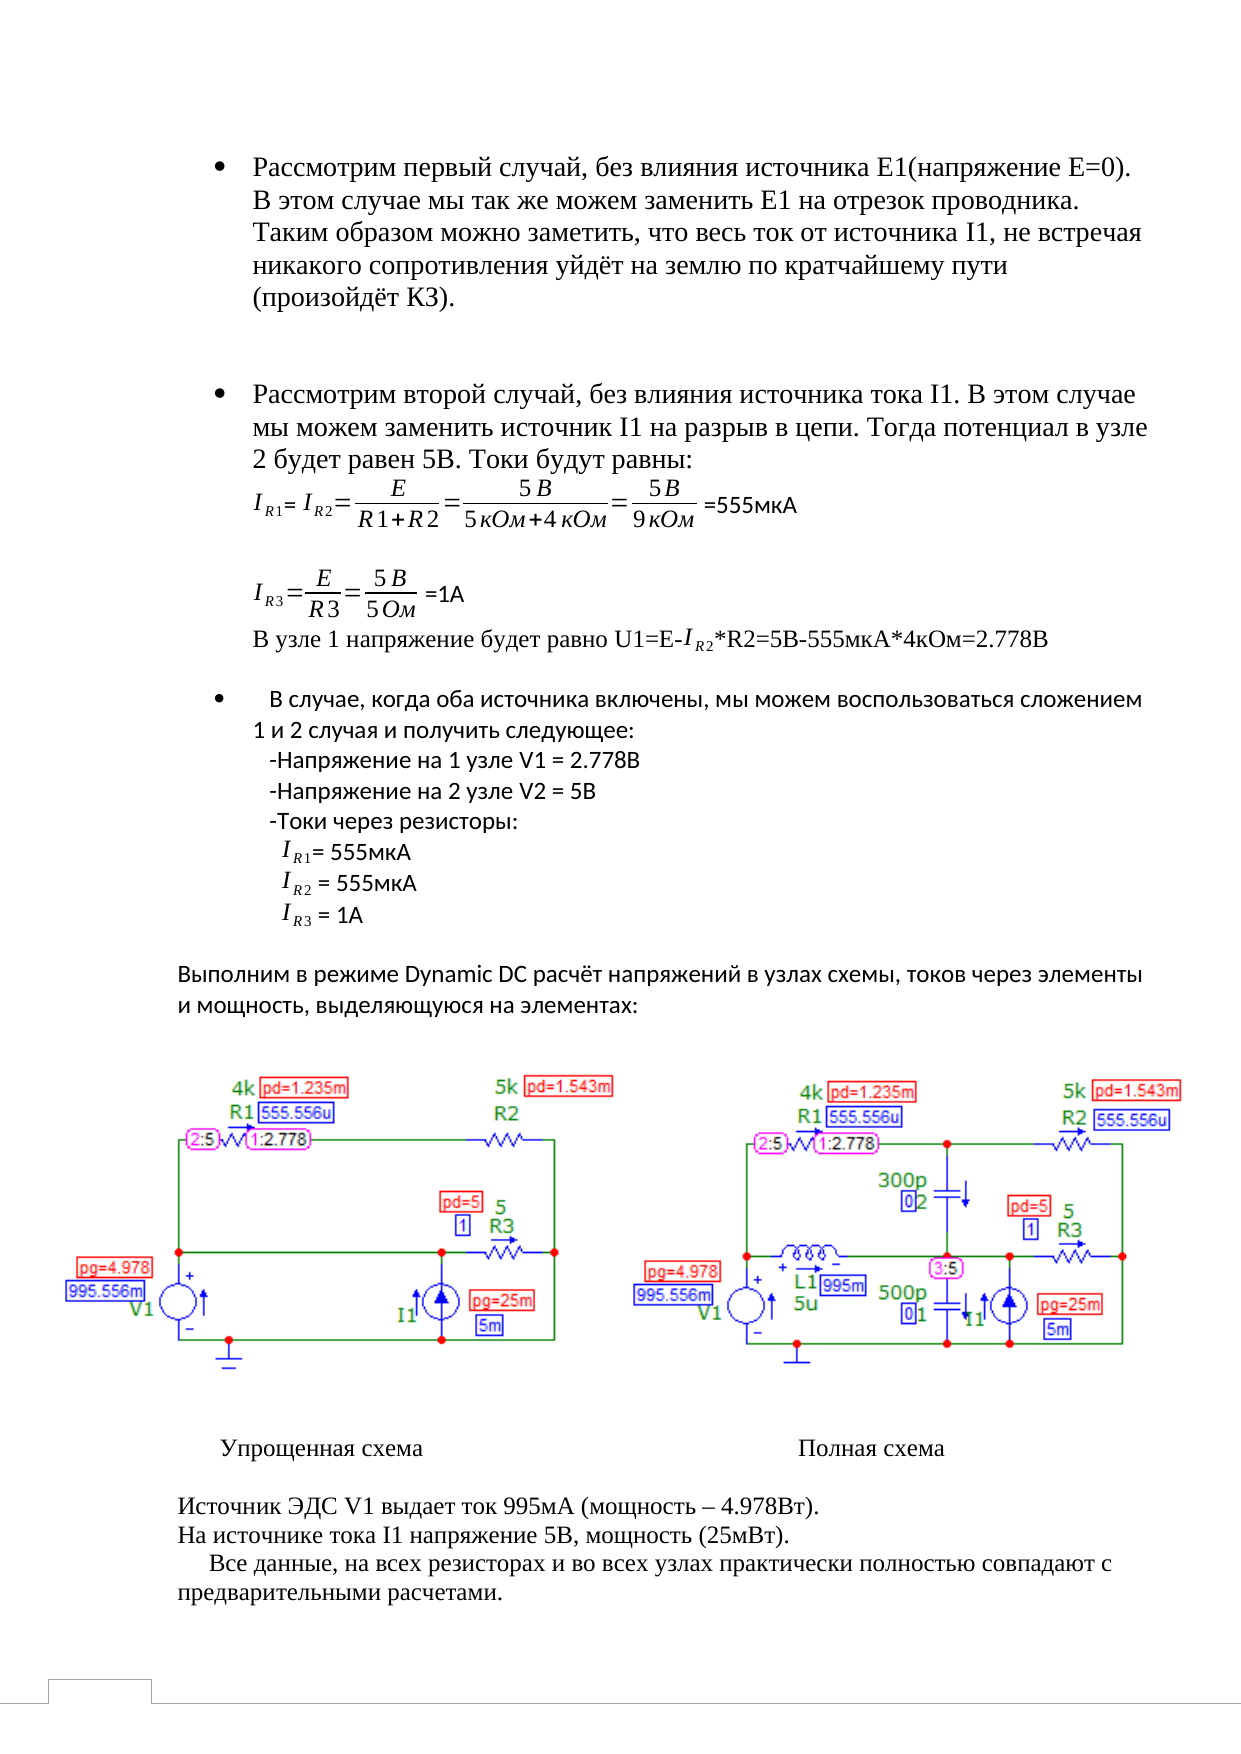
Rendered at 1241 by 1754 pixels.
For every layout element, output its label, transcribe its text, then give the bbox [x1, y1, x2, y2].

list -Напряжение на 2 узле V2 = 5В [252, 775, 1152, 805]
text Выполним в режиме Dynamic DC расчёт напряжений в узлах схемы, токов через элементы и мощность, выделяющуюся на элементах: [177, 959, 1152, 1020]
list = 555мкА [252, 867, 1152, 898]
list -Напряжение на 1 узле V1 = 2.778В [252, 744, 1152, 775]
list Рассмотрим первый случай, без влияния источника E1(напряжение Е=0). В этом случае мы так же можем заменить Е1 на отрезок проводника. Таким образом можно заметить, что весь ток от источника I1, не встречая никакого сопротивления уйдёт на землю по кратчайшему пути (произойдёт КЗ). [215, 151, 1152, 313]
list = =555мкА [252, 475, 1152, 534]
list В узле 1 напряжение будет равно U1=E-*R2=5В-555мкА*4кОм=2.778В [252, 623, 1152, 654]
picture [39, 1055, 1185, 1384]
text Все данные, на всех резисторах и во всех узлах практически полностью совпадают с предварительными расчетами. [177, 1548, 1152, 1606]
list = 555мкА [252, 836, 1152, 867]
text Источник ЭДС V1 выдает ток 995мА (мощность – 4.978Вт). [177, 1491, 1152, 1520]
list -Токи через резисторы: [252, 805, 1152, 836]
text Упрощенная схема Полная схема [177, 1433, 1152, 1462]
text На источнике тока I1 напряжение 5В, мощность (25мВт). [177, 1520, 1152, 1548]
list В случае, когда оба источника включены, мы можем воспользоваться сложением 1 и 2 случая и получить следующее: [215, 683, 1152, 744]
list Рассмотрим второй случай, без влияния источника тока I1. В этом случае мы можем заменить источник I1 на разрыв в цепи. Тогда потенциал в узле 2 будет равен 5В. Токи будут равны: [215, 377, 1152, 475]
list =1А [252, 564, 1152, 623]
list = 1А [252, 898, 1152, 930]
